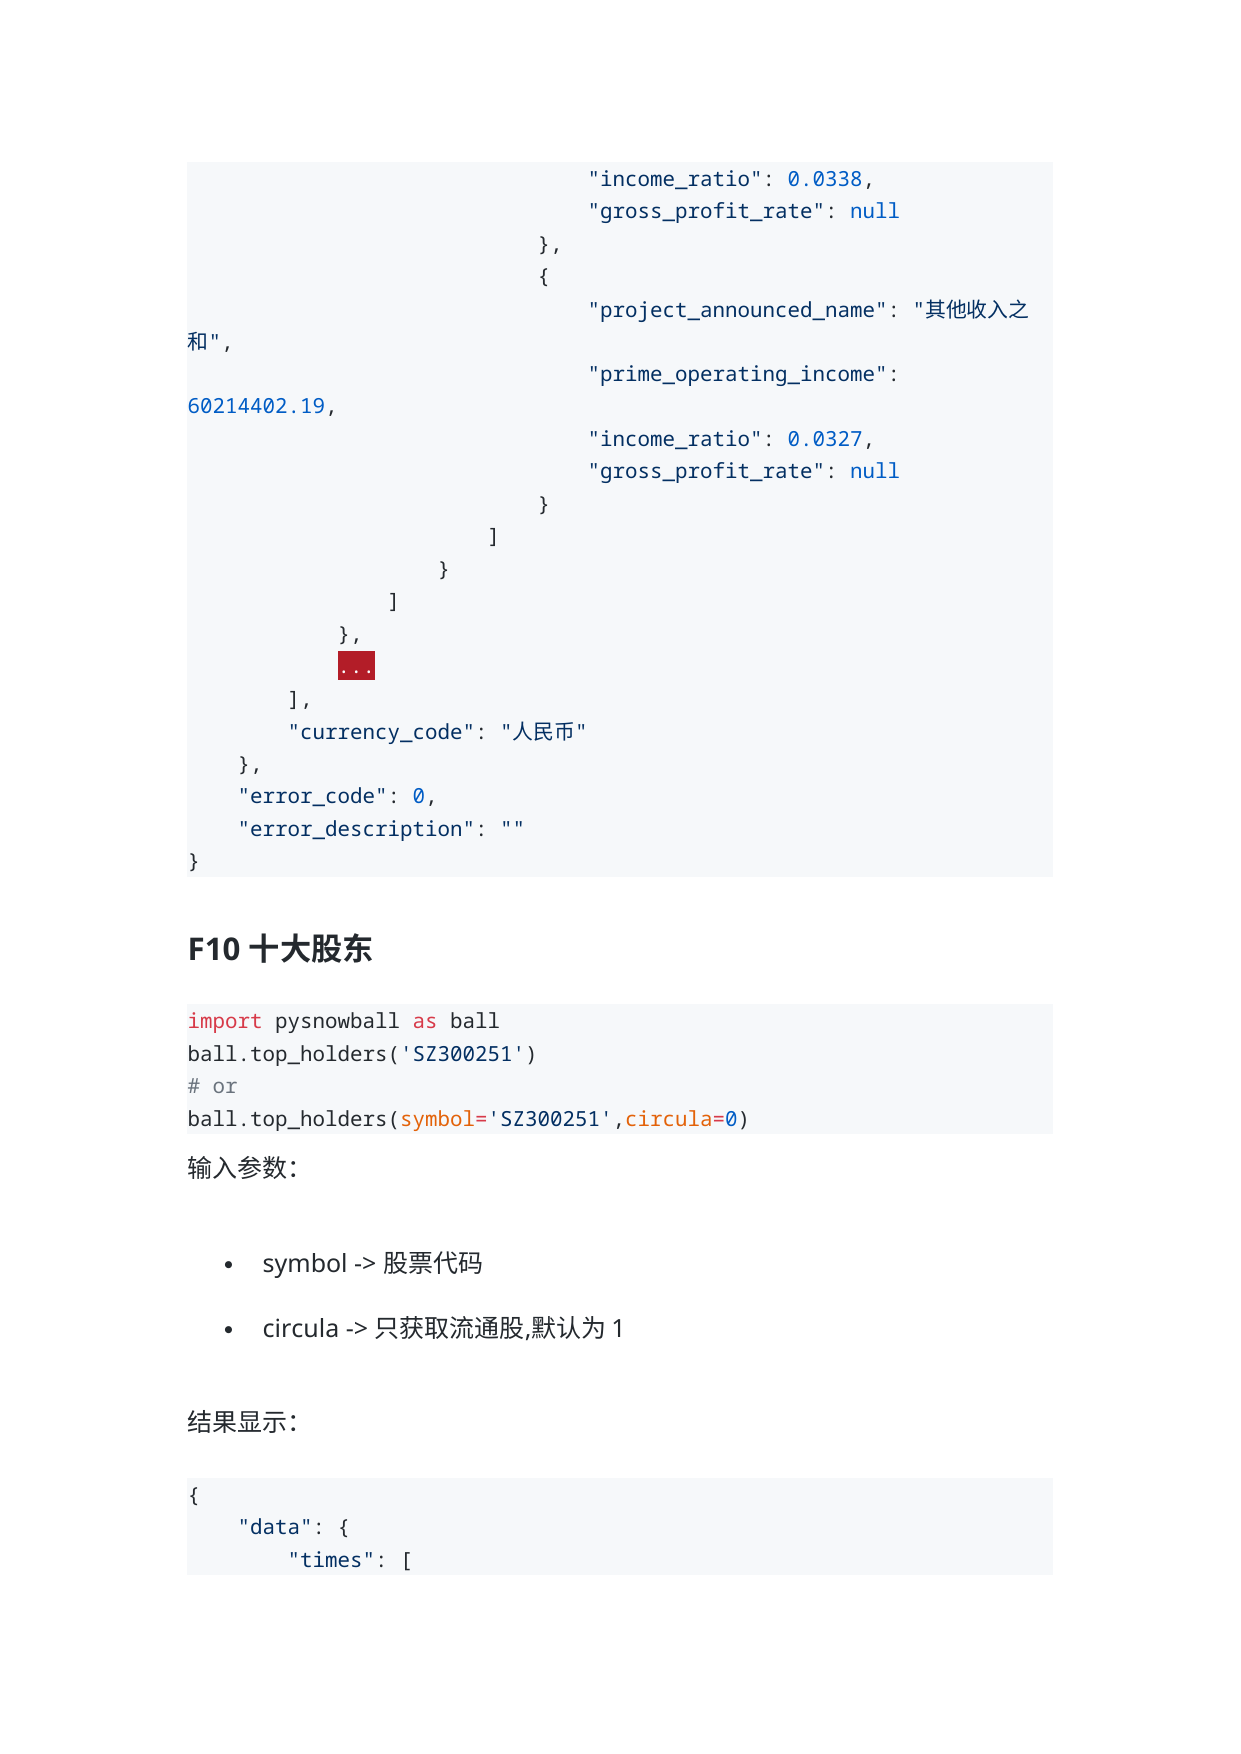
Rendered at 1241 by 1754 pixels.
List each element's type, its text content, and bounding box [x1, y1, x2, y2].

text "currency_code": "人民币" [187, 714, 1053, 747]
text ] [187, 584, 1053, 617]
text "error_description": "" [187, 812, 1053, 844]
text # or [187, 1069, 1053, 1102]
text { [187, 259, 1053, 292]
text F10 十大股东 [187, 914, 1053, 979]
text } [187, 552, 1053, 584]
text }, [187, 747, 1053, 779]
text "gross_profit_rate": null [187, 194, 1053, 227]
text import pysnowball as ball [187, 1004, 1053, 1037]
text } [187, 487, 1053, 519]
text } [187, 844, 1053, 877]
text "income_ratio": 0.0338, [187, 162, 1053, 194]
text "times": [ [187, 1543, 1053, 1575]
text "income_ratio": 0.0327, [187, 422, 1053, 454]
text }, [187, 227, 1053, 259]
text ... [187, 649, 1053, 682]
text { [187, 1478, 1053, 1510]
text 输入参数： [187, 1134, 1053, 1199]
text ], [187, 682, 1053, 714]
text "gross_profit_rate": null [187, 454, 1053, 487]
list symbol -> 股票代码 [225, 1229, 1053, 1294]
text ball.top_holders(symbol='SZ300251',circula=0) [187, 1102, 1053, 1134]
text ] [187, 519, 1053, 552]
text ball.top_holders('SZ300251') [187, 1037, 1053, 1069]
text "prime_operating_income": 60214402.19, [187, 357, 1053, 422]
list circula -> 只获取流通股,默认为1 [225, 1294, 1053, 1359]
text 结果显示： [187, 1388, 1053, 1453]
text "error_code": 0, [187, 779, 1053, 812]
text }, [187, 617, 1053, 649]
text "data": { [187, 1510, 1053, 1543]
text "project_announced_name": "其他收入之和", [187, 292, 1053, 357]
